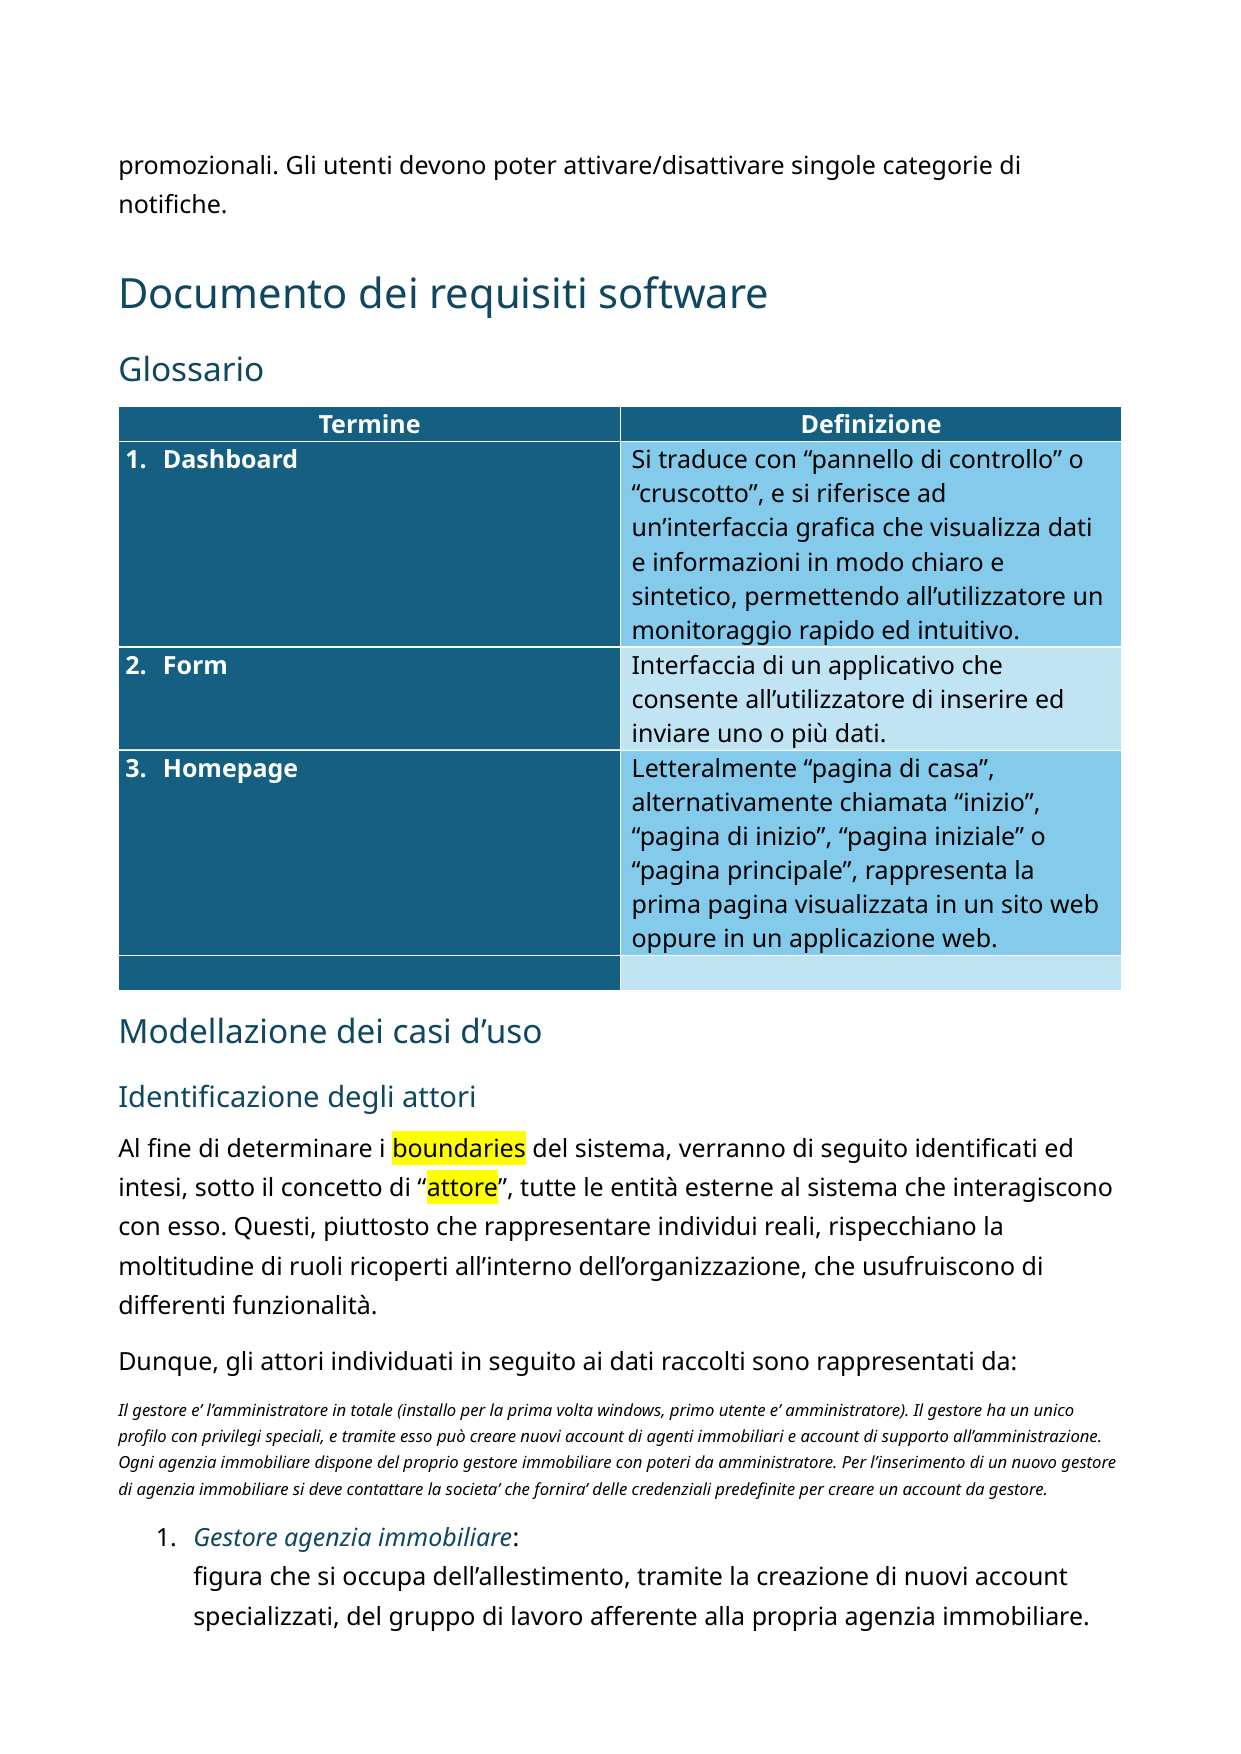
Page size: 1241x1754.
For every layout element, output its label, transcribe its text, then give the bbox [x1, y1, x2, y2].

text Al fine di determinare i boundaries del sistema, verranno di seguito identificati ed intesi, sotto il concetto di “attore”, tutte le entità esterne al sistema che interagiscono con esso. Questi, piuttosto che rappresentare individui reali, rispecchiano la moltitudine di ruoli ricoperti all’interno dell’organizzazione, che usufruiscono di differenti funzionalità. [118, 1131, 1122, 1321]
subtitle Glossario [118, 345, 1122, 391]
text Il gestore e’ l’amministratore in totale (installo per la prima volta windows, primo utente e’ amministratore). Il gestore ha un unico profilo con privilegi speciali, e tramite esso può creare nuovi account di agenti immobiliari e account di supporto all’amministrazione. Ogni agenzia immobiliare dispone del proprio gestore immobiliare con poteri da amministratore. Per l’inserimento di un nuovo gestore di agenzia immobiliare si deve contattare la societa’ che fornira’ delle credenziali predefinite per creare un account da gestore. [118, 1399, 1122, 1500]
table_cell Interfaccia di un applicativo che consente all’utilizzatore di inserire ed inviare uno o più dati. [621, 648, 1121, 749]
table_cell [119, 956, 620, 990]
table_header Definizione [621, 407, 1121, 441]
text Dunque, gli attori individuati in seguito ai dati raccolti sono rappresentati da: [118, 1343, 1122, 1377]
table_cell Dashboard [119, 442, 620, 646]
table_header Termine [119, 407, 620, 441]
table_cell Form [119, 648, 620, 749]
subtitle Modellazione dei casi d’uso [118, 1008, 1122, 1053]
table_cell Letteralmente “pagina di casa”, alternativamente chiamata “inizio”, “pagina di inizio”, “pagina iniziale” o “pagina principale”, rappresenta la prima pagina visualizzata in un sito web oppure in un applicazione web. [621, 751, 1121, 955]
table_cell [621, 956, 1121, 990]
subtitle Documento dei requisiti software [118, 263, 1122, 320]
subtitle Identificazione degli attori [118, 1077, 1122, 1116]
table_cell Homepage [119, 751, 620, 955]
